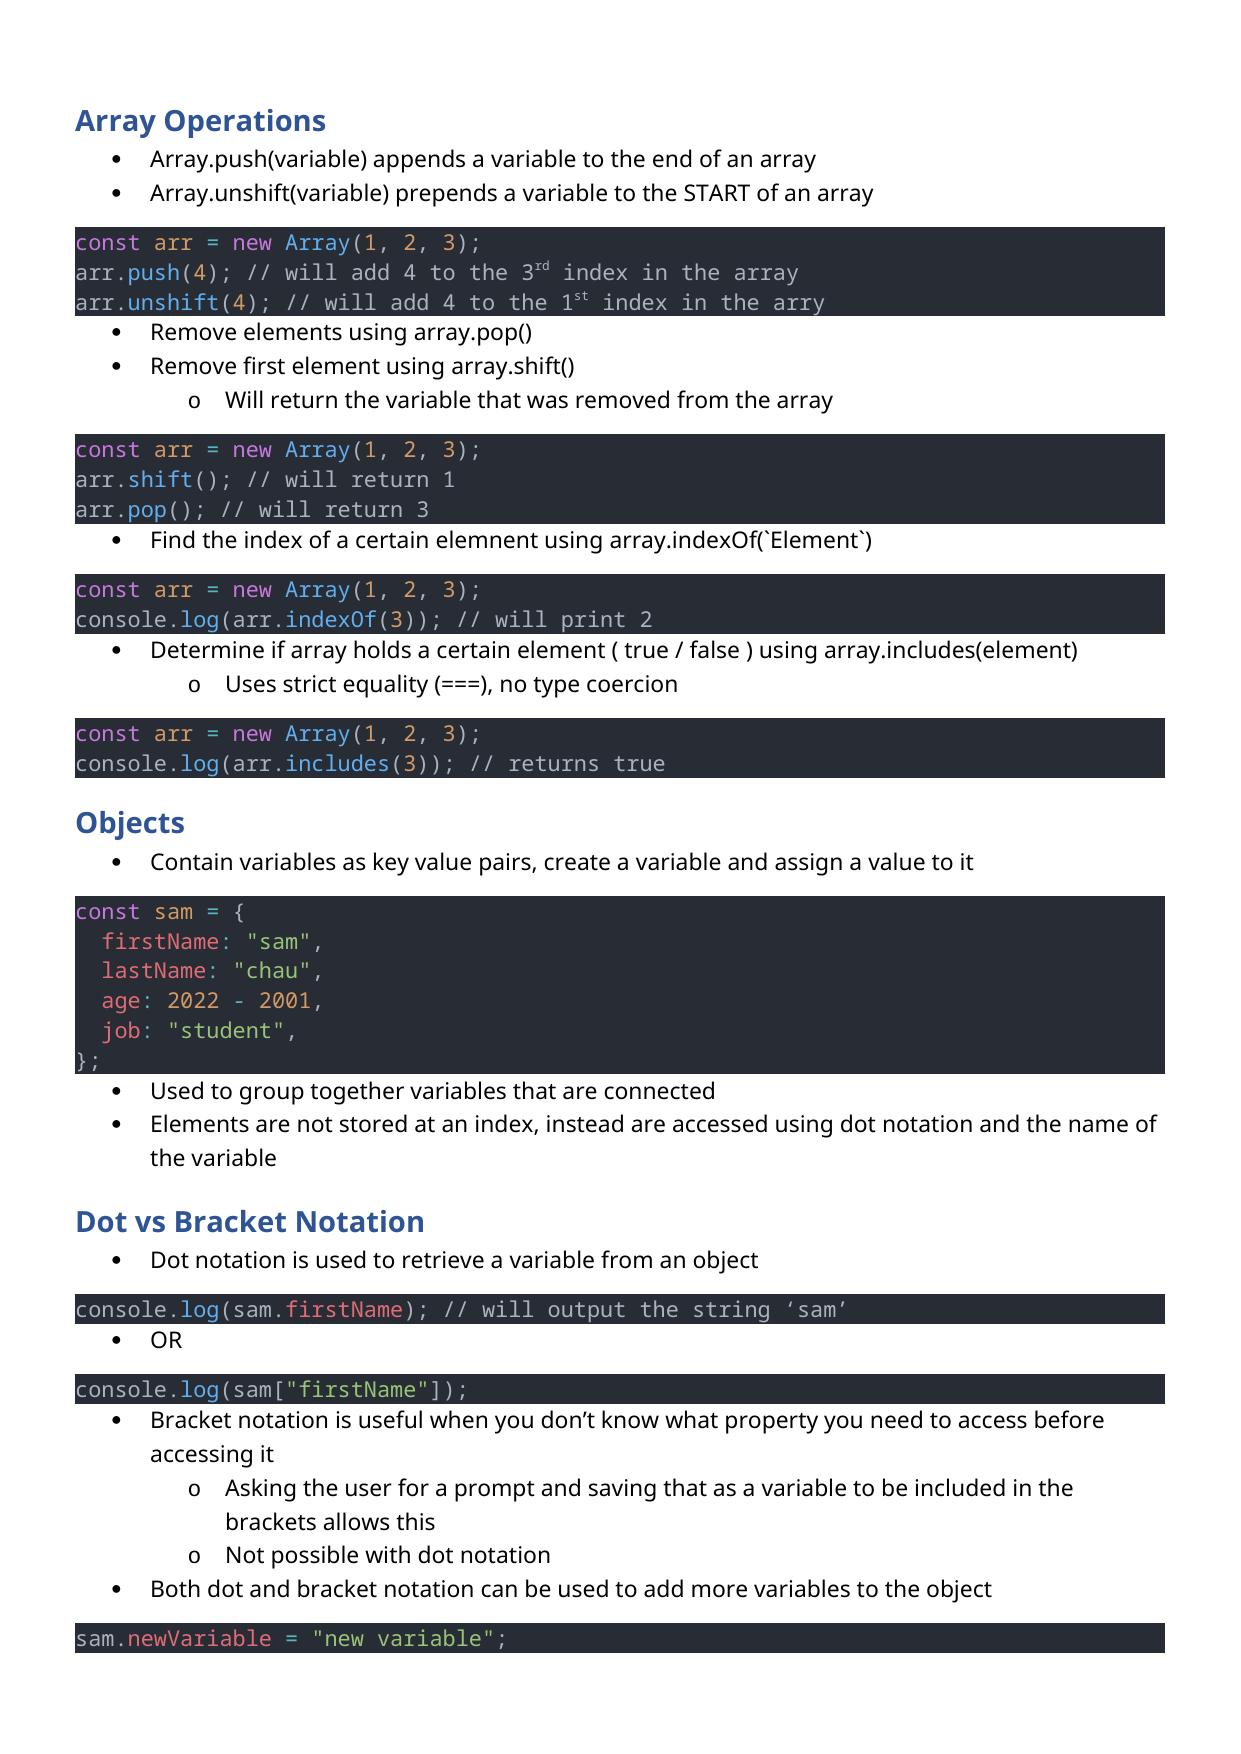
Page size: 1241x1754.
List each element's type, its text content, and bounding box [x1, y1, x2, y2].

list Asking the user for a prompt and saving that as a variable to be included in the brackets allows this [187, 1472, 1165, 1537]
list Dot notation is used to retrieve a variable from an object [112, 1244, 1165, 1275]
list Remove elements using array.pop() [112, 316, 1165, 348]
text sam.newVariable = "new variable"; [75, 1623, 1165, 1653]
list Remove first element using array.shift() [112, 350, 1165, 381]
list Will return the variable that was removed from the array [187, 384, 1165, 415]
text const sam = { [75, 896, 1165, 926]
text arr.unshift(4); // will add 4 to the 1st index in the arry [75, 287, 1165, 316]
text const arr = new Array(1, 2, 3); [75, 718, 1165, 748]
text const arr = new Array(1, 2, 3); [75, 227, 1165, 257]
text lastName: "chau", [75, 955, 1165, 985]
subtitle Objects [75, 803, 1165, 842]
text console.log(arr.indexOf(3)); // will print 2 [75, 604, 1165, 634]
list Find the index of a certain elemnent using array.indexOf(`Element`) [112, 524, 1165, 555]
text arr.pop(); // will return 3 [75, 494, 1165, 524]
subtitle Dot vs Bracket Notation [75, 1201, 1165, 1241]
list Uses strict equality (===), no type coercion [187, 667, 1165, 699]
list Elements are not stored at an index, instead are accessed using dot notation and the name of the variable [112, 1108, 1165, 1173]
text arr.push(4); // will add 4 to the 3rd index in the array [75, 257, 1165, 287]
text const arr = new Array(1, 2, 3); [75, 574, 1165, 604]
subtitle Array Operations [75, 100, 1165, 140]
text console.log(arr.includes(3)); // returns true [75, 748, 1165, 778]
list Contain variables as key value pairs, create a variable and assign a value to it [112, 845, 1165, 877]
text firstName: "sam", [75, 926, 1165, 955]
list Both dot and bracket notation can be used to add more variables to the object [112, 1573, 1165, 1604]
text const arr = new Array(1, 2, 3); [75, 434, 1165, 464]
text }; [75, 1045, 1165, 1074]
text arr.shift(); // will return 1 [75, 464, 1165, 494]
text age: 2022 - 2001, [75, 985, 1165, 1015]
list Bracket notation is useful when you don’t know what property you need to access before accessing it [112, 1404, 1165, 1469]
list Used to group together variables that are connected [112, 1074, 1165, 1106]
list Array.unshift(variable) prepends a variable to the START of an array [112, 177, 1165, 208]
text console.log(sam["firstName"]); [75, 1374, 1165, 1404]
list Not possible with dot notation [187, 1539, 1165, 1571]
text console.log(sam.firstName); // will output the string ‘sam’ [75, 1294, 1165, 1324]
list Array.push(variable) appends a variable to the end of an array [112, 143, 1165, 174]
text job: "student", [75, 1015, 1165, 1045]
list Determine if array holds a certain element ( true / false ) using array.includes(element) [112, 634, 1165, 665]
list OR [112, 1324, 1165, 1355]
